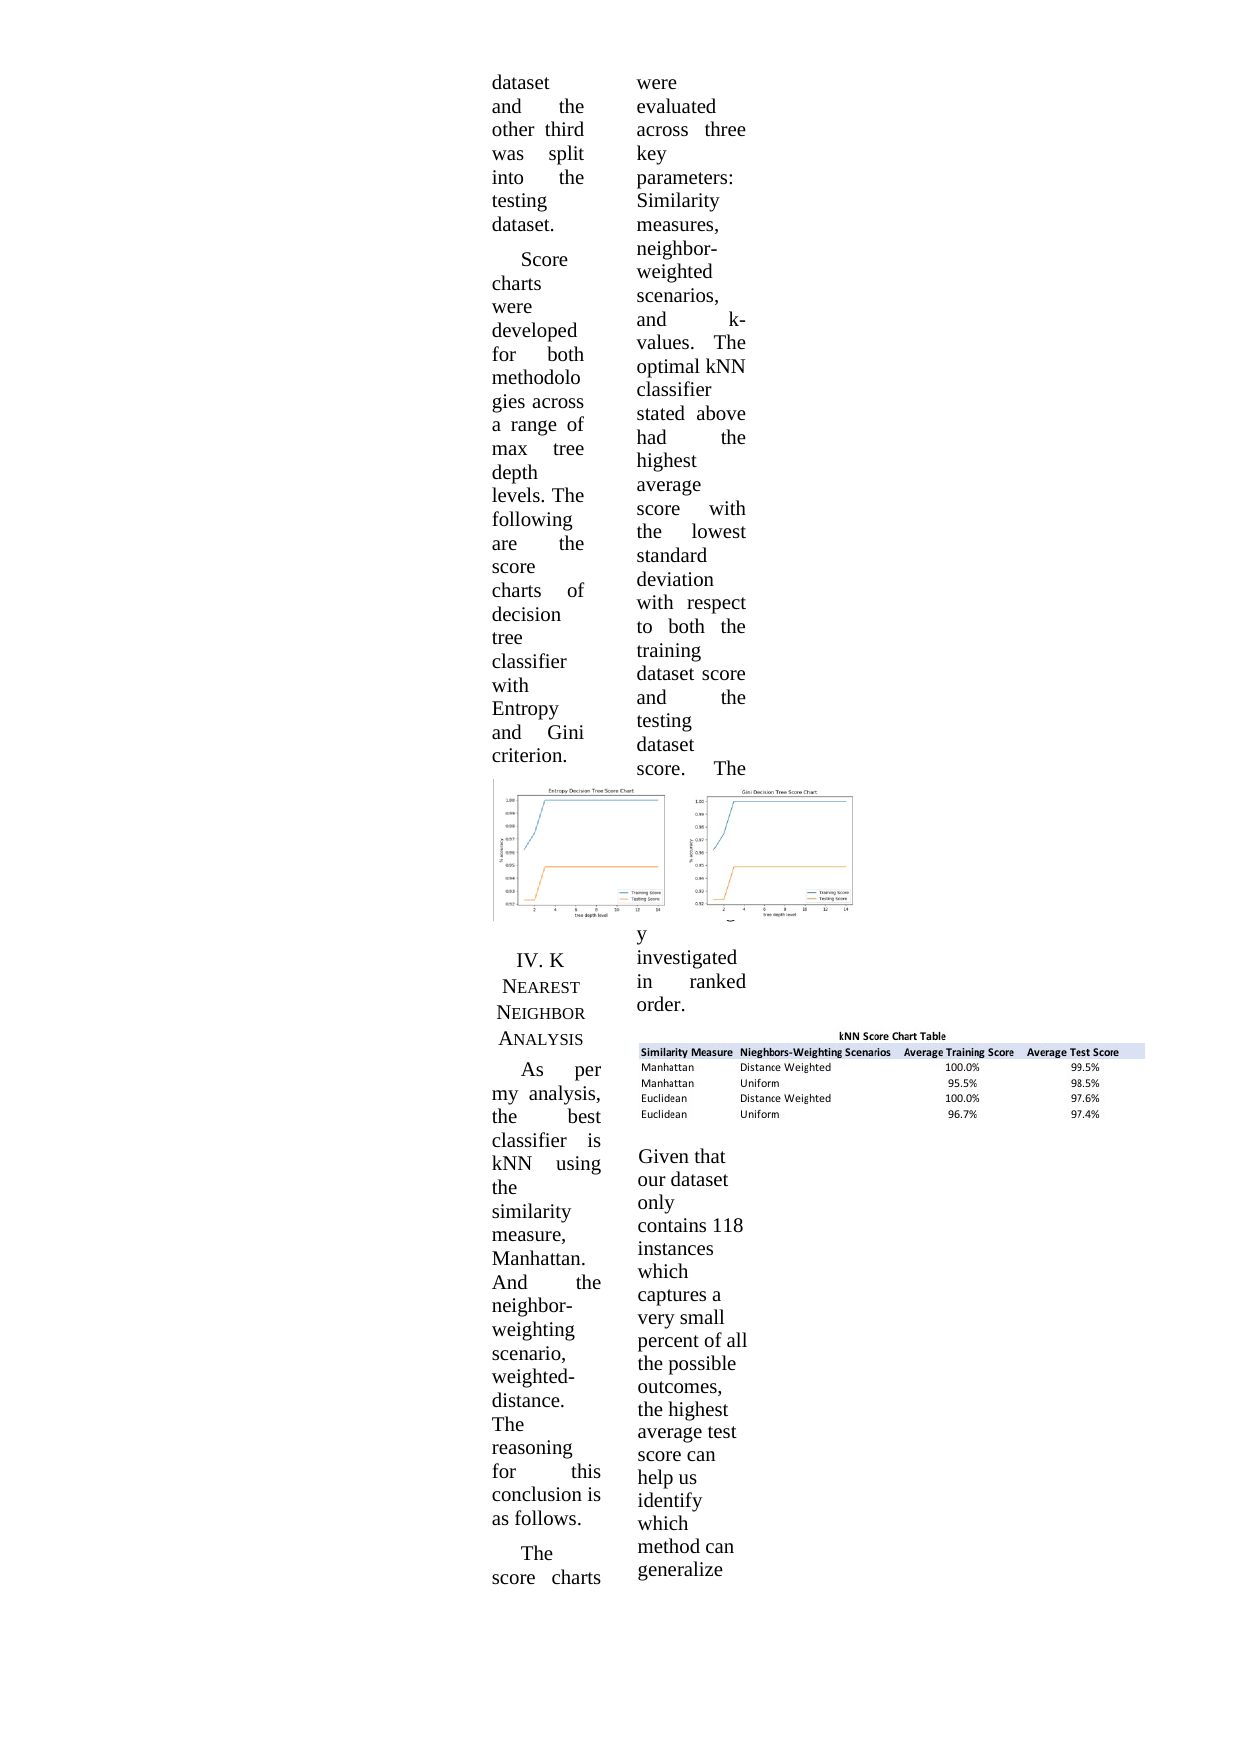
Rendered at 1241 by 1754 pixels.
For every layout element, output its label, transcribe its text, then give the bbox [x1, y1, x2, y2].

subtitle IV. K NEAREST NEIGHBOR ANALYSIS [493, 948, 587, 1050]
text As per my analysis, the best classifier is kNN using the similarity measure, Manhattan. And the neighbor-weighting scenario, weighted-distance. The reasoning for this conclusion is as follows. [492, 1057, 601, 1530]
picture [638, 1027, 1146, 1121]
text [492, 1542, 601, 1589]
picture [493, 778, 871, 921]
text Score charts were developed for both methodologies across a range of max tree depth levels. The following are the score charts of decision tree classifier with Entropy and Gini criterion. [492, 247, 584, 767]
text The score charts were evaluated across three key parameters: Similarity measures, neighbor-weighted scenarios, and k-values. The optimal kNN classifier stated above had the highest average score with the lowest standard deviation with respect to both the training dataset score and the testing dataset score. The following table summarizes the scores for each methodology investigated in ranked order. [636, 71, 746, 779]
